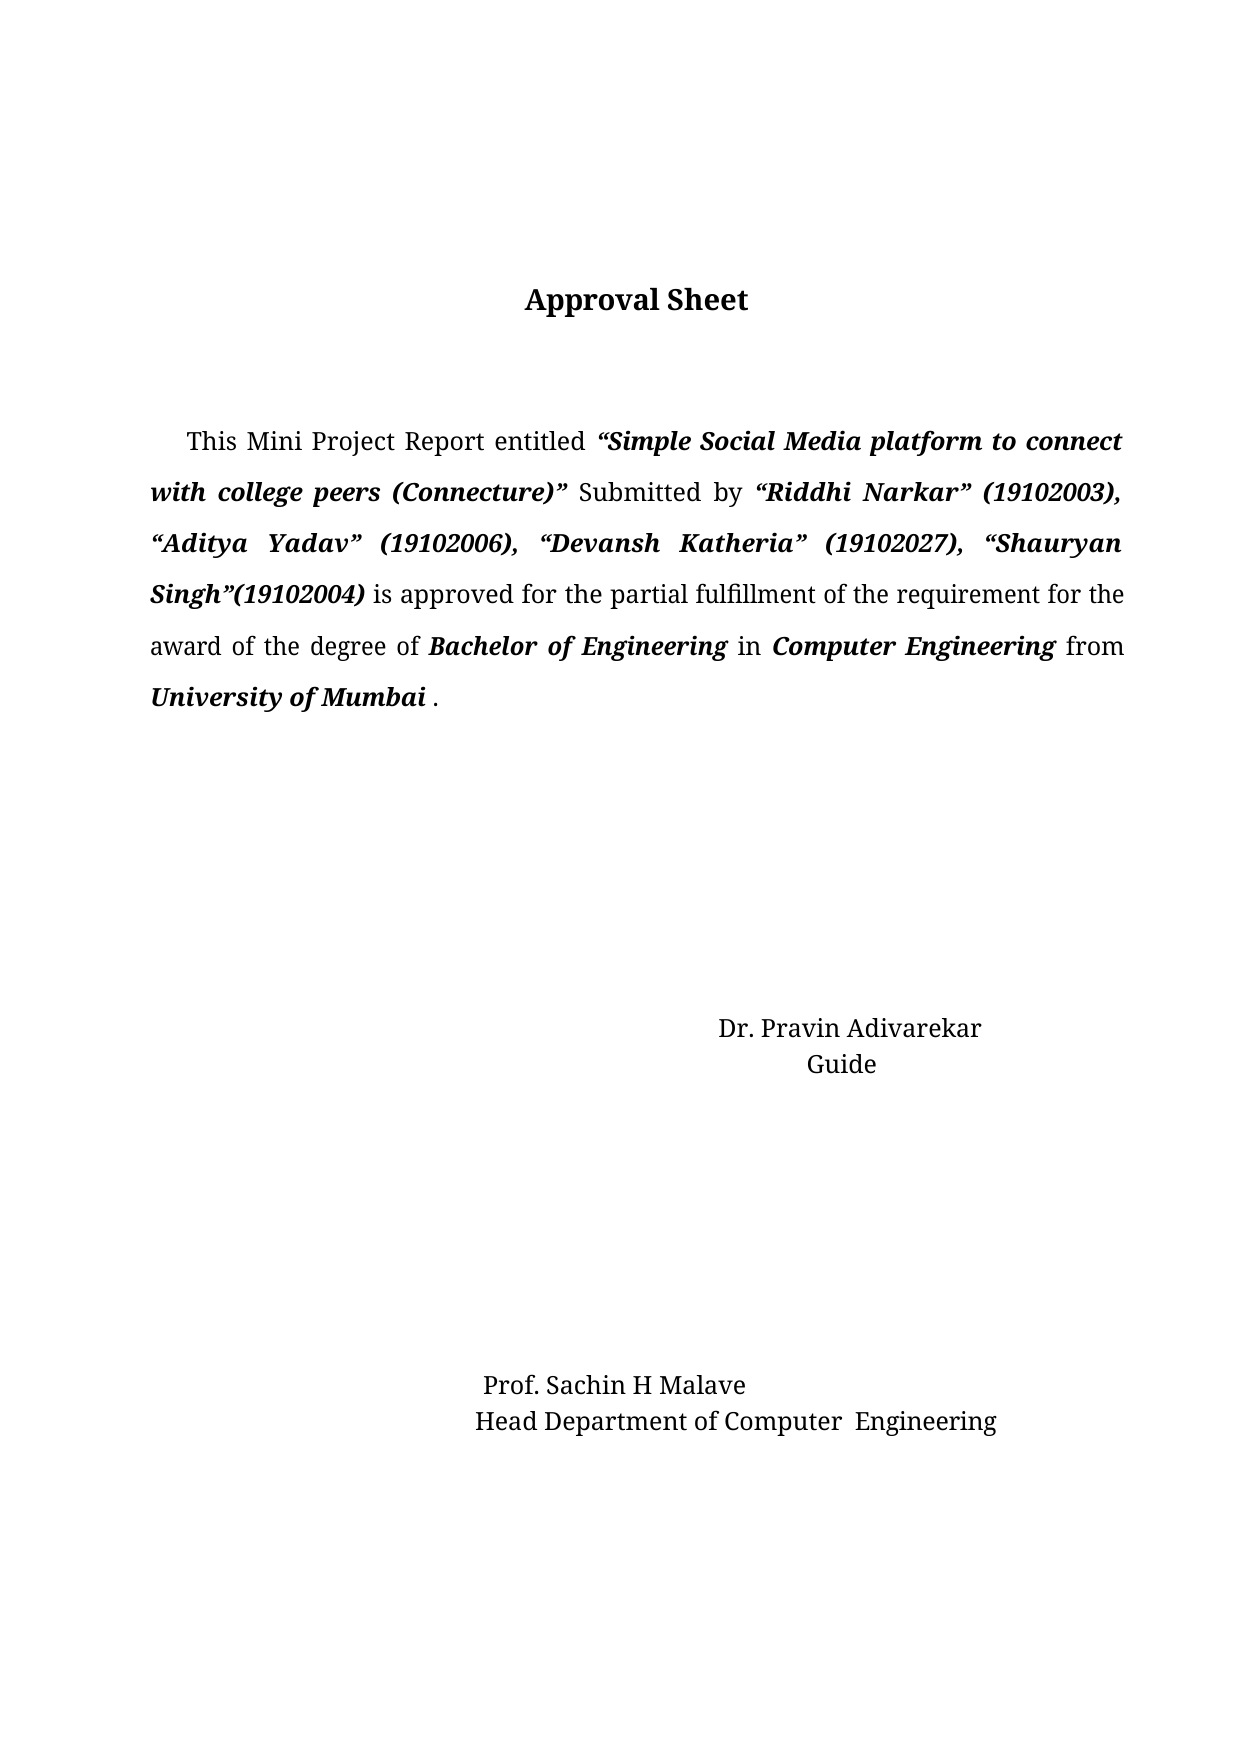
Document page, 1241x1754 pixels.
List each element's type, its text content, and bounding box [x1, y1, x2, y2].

text This Mini Project Report entitled “Simple Social Media platform to connect with college peers (Connecture)” Submitted by “Riddhi Narkar” (19102003), “Aditya Yadav” (19102006), “Devansh Katheria” (19102027), “Shauryan Singh”(19102004) is approved for the partial fulfillment of the requirement for the award of the degree of Bachelor of Engineering in Computer Engineering from University of Mumbai . [150, 424, 1125, 713]
text Guide [187, 1046, 1240, 1081]
text Head Department of Computer Engineering [475, 1404, 1240, 1438]
text Dr. Pravin Adivarekar [187, 1011, 1240, 1045]
text Prof. Sachin H Malave [483, 1368, 1240, 1402]
